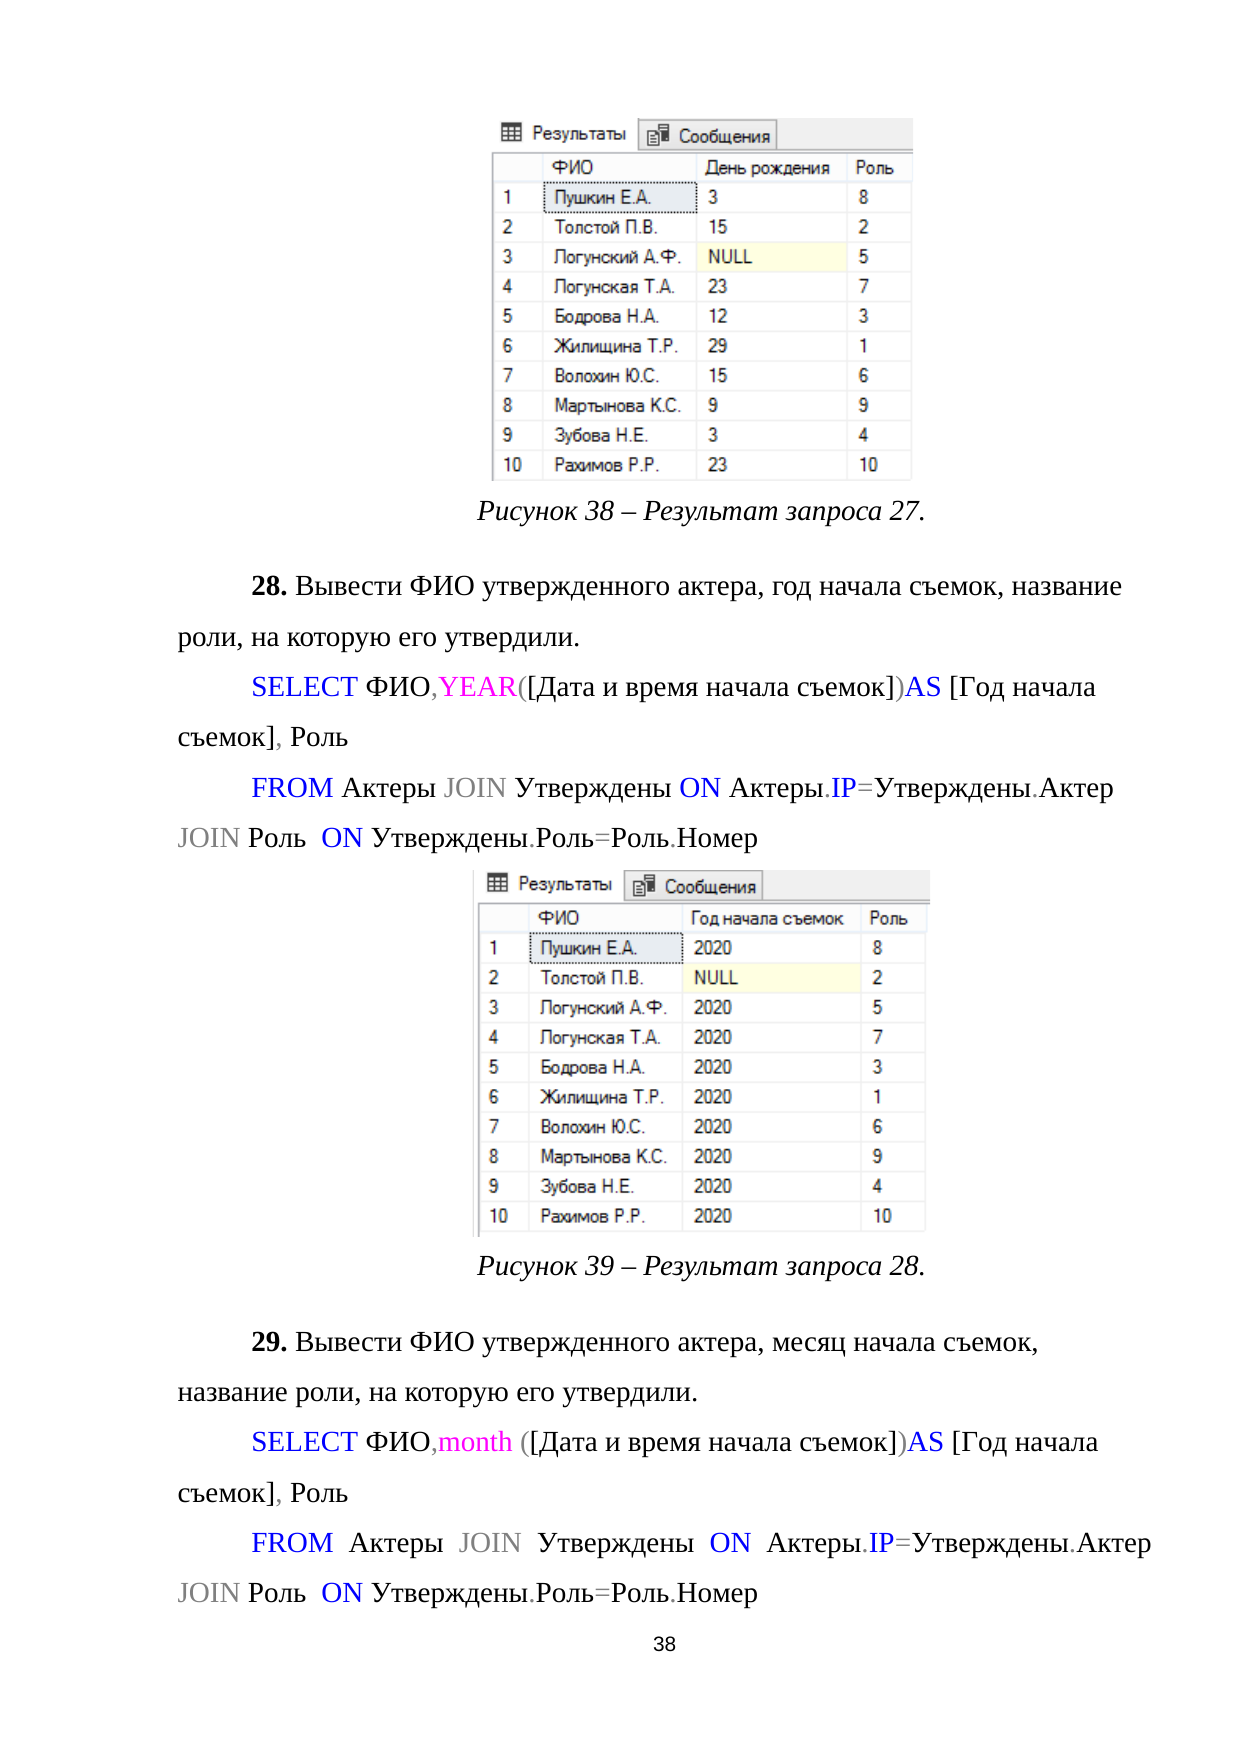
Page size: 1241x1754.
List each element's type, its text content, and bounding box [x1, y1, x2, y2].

text FROM Актеры JOIN Утверждены ON Актеры.IP=Утверждены.Актер JOIN Роль ON Утверждены.Роль=Роль.Номер [177, 1525, 1152, 1609]
text SELECT ФИО,YEAR([Дата и время начала съемок])AS [Год начала съемок], Роль [177, 669, 1152, 753]
text SELECT ФИО,month ([Дата и время начала съемок])AS [Год начала съемок], Роль [177, 1424, 1152, 1508]
text FROM Актеры JOIN Утверждены ON Актеры.IP=Утверждены.Актер JOIN Роль ON Утверждены.Роль=Роль.Номер [177, 770, 1152, 854]
text Рисунок 39 – Результат запроса 28. [177, 1248, 1152, 1282]
picture [472, 870, 930, 1237]
text Рисунок 38 – Результат запроса 27. [177, 493, 1152, 527]
text 28. Вывести ФИО утвержденного актера, год начала съемок, название роли, на которую его утвердили. [177, 568, 1152, 652]
picture [489, 118, 914, 481]
text 29. Вывести ФИО утвержденного актера, месяц начала съемок, название роли, на которую его утвердили. [177, 1324, 1152, 1408]
